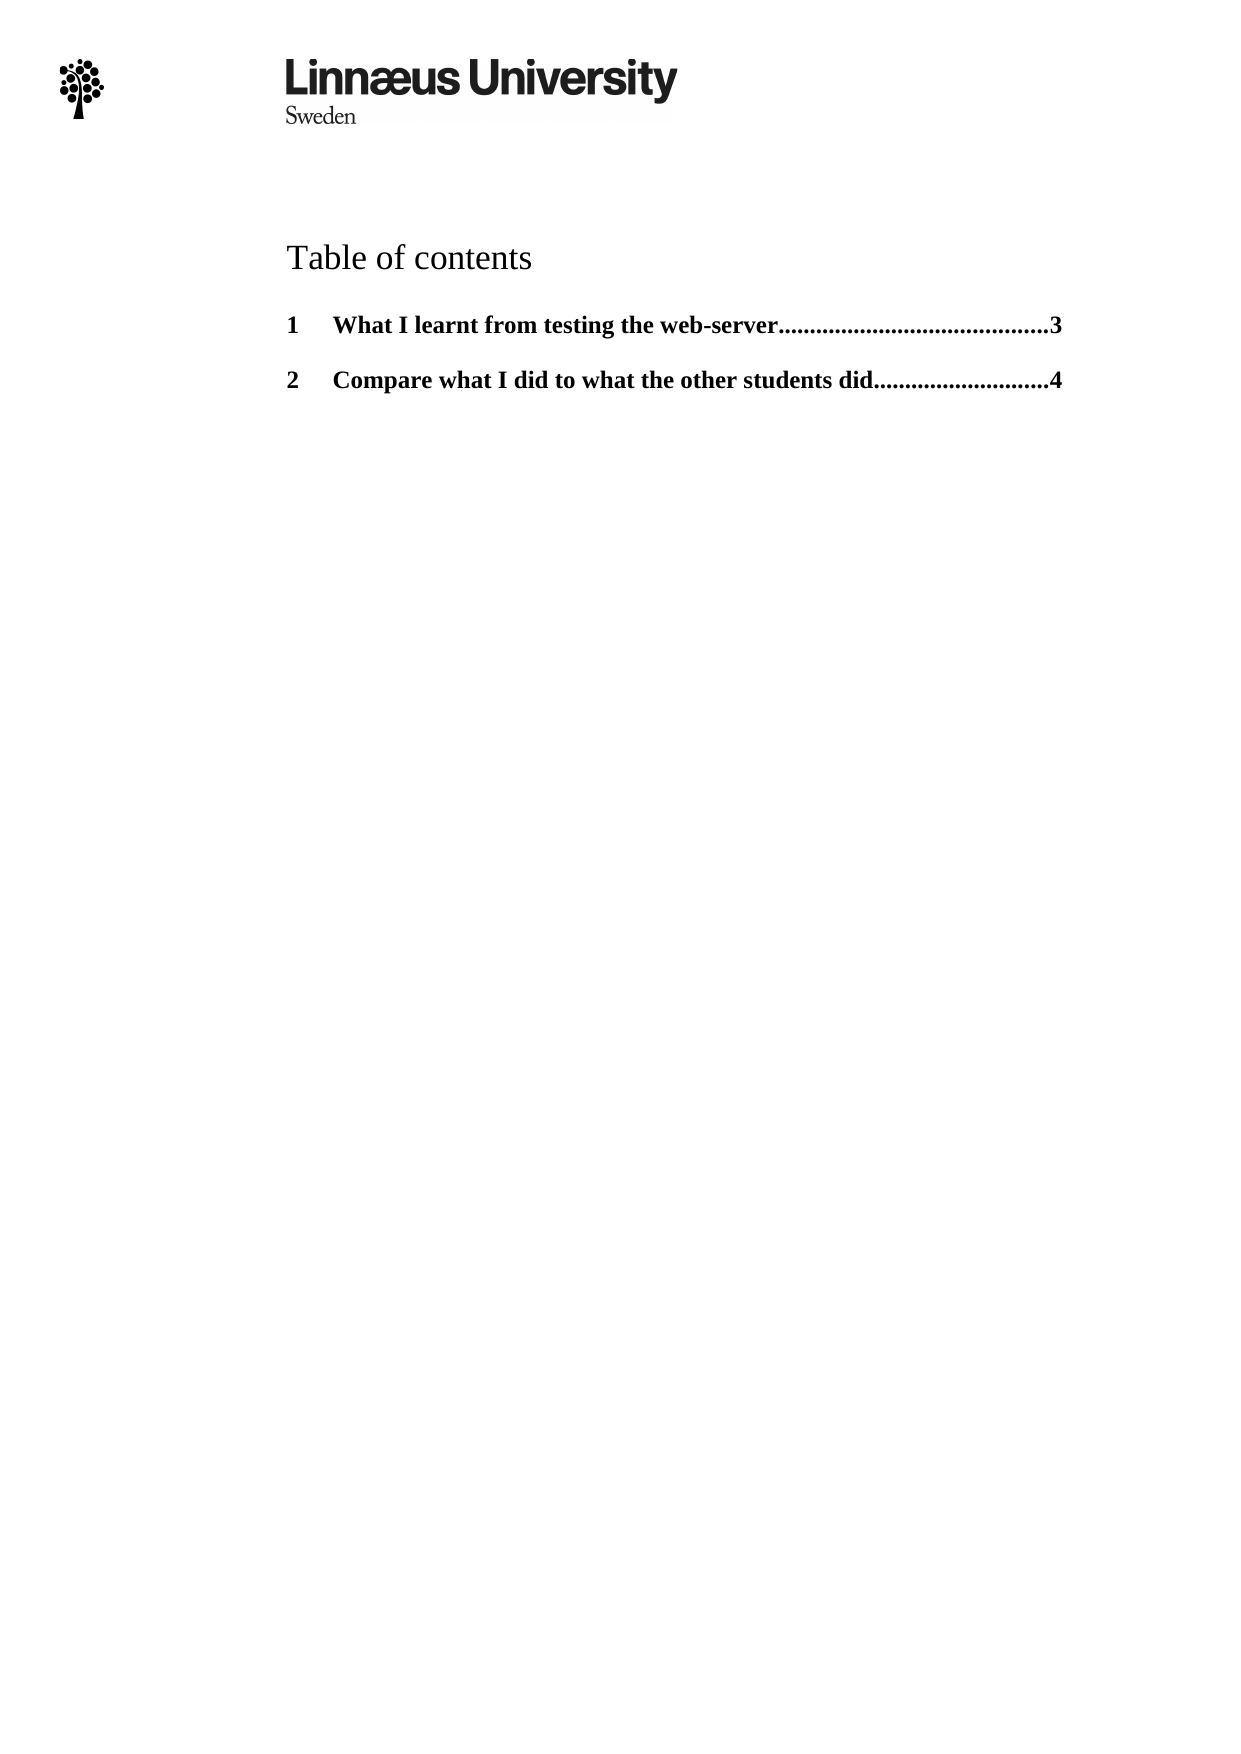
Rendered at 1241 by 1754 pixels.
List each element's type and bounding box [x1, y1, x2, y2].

picture [286, 59, 678, 124]
picture [59, 59, 104, 119]
